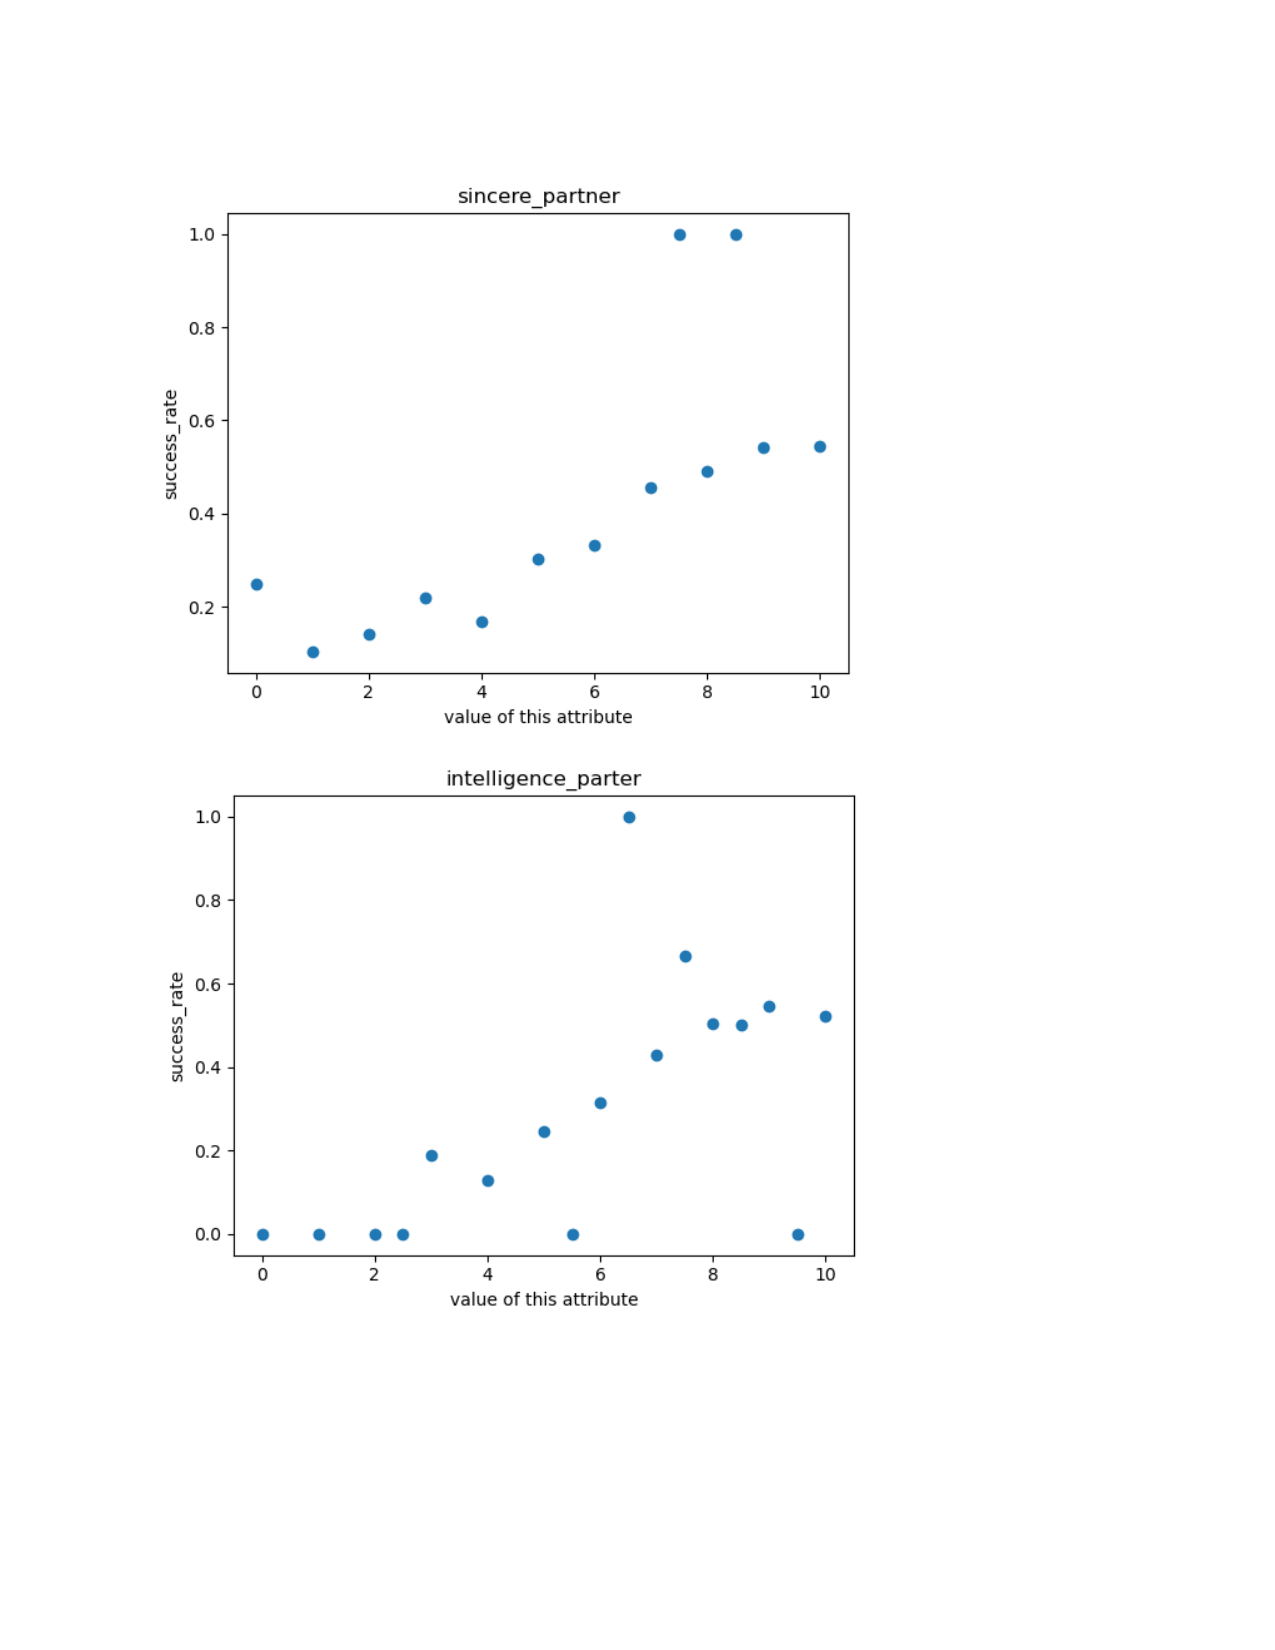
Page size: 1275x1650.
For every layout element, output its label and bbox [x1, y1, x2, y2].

picture [150, 743, 889, 1317]
picture [150, 158, 890, 732]
